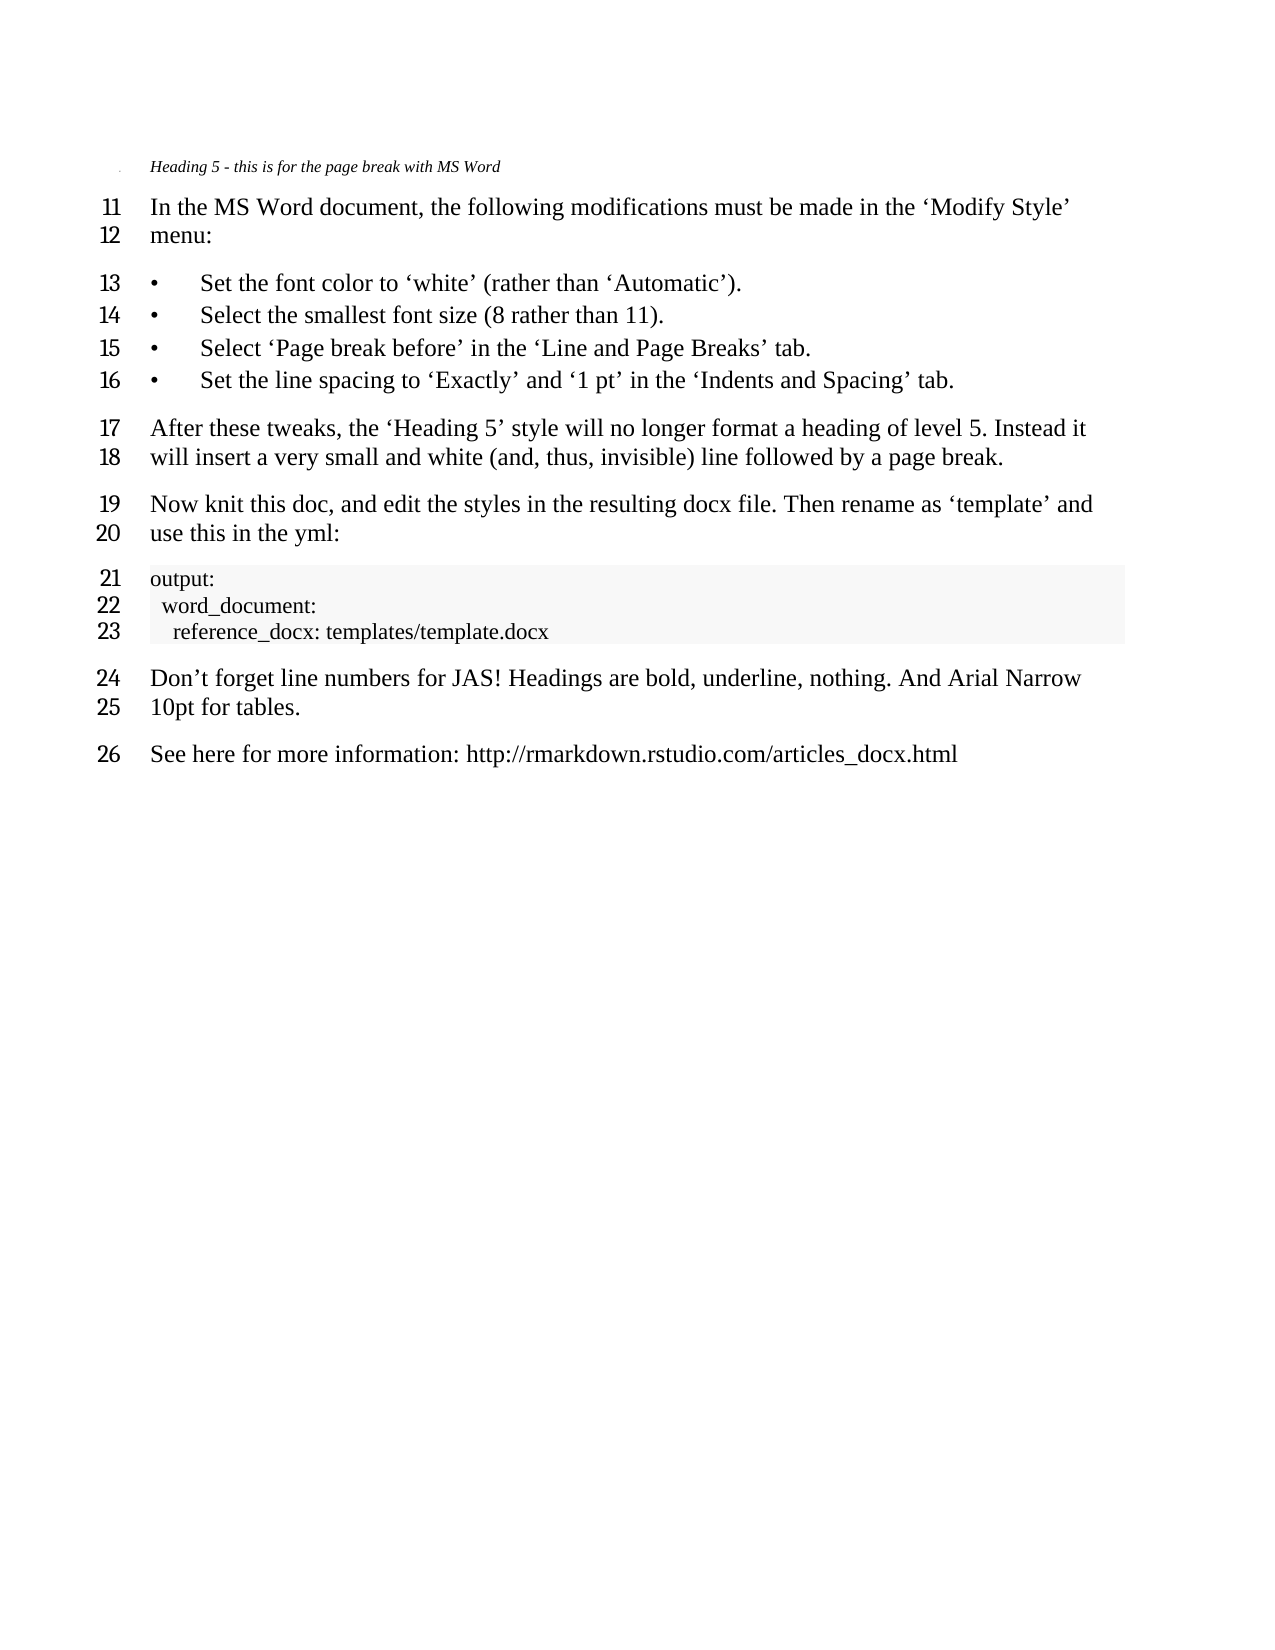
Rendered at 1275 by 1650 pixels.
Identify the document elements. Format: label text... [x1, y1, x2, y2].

list Set the font color to ‘white’ (rather than ‘Automatic’). [150, 268, 1125, 297]
list Set the line spacing to ‘Exactly’ and ‘1 pt’ in the ‘Indents and Spacing’ tab. [150, 365, 1125, 394]
text Don’t forget line numbers for JAS! Headings are bold, underline, nothing. And Arial Narrow 10pt for tables. [150, 663, 1125, 721]
text Now knit this doc, and edit the styles in the resulting docx file. Then rename as ‘template’ and use this in the yml: [150, 489, 1125, 547]
list Select ‘Page break before’ in the ‘Line and Page Breaks’ tab. [150, 333, 1125, 362]
list Select the smallest font size (8 rather than 11). [150, 300, 1125, 329]
text output: word_document: reference_docx: templates/template.docx [150, 565, 1125, 644]
text After these tweaks, the ‘Heading 5’ style will no longer format a heading of level 5. Instead it will insert a very small and white (and, thus, invisible) line followed by a page break. [150, 413, 1125, 470]
text In the MS Word document, the following modifications must be made in the ‘Modify Style’ menu: [150, 192, 1125, 249]
text See here for more information: http://rmarkdown.rstudio.com/articles_docx.html [150, 739, 1125, 768]
